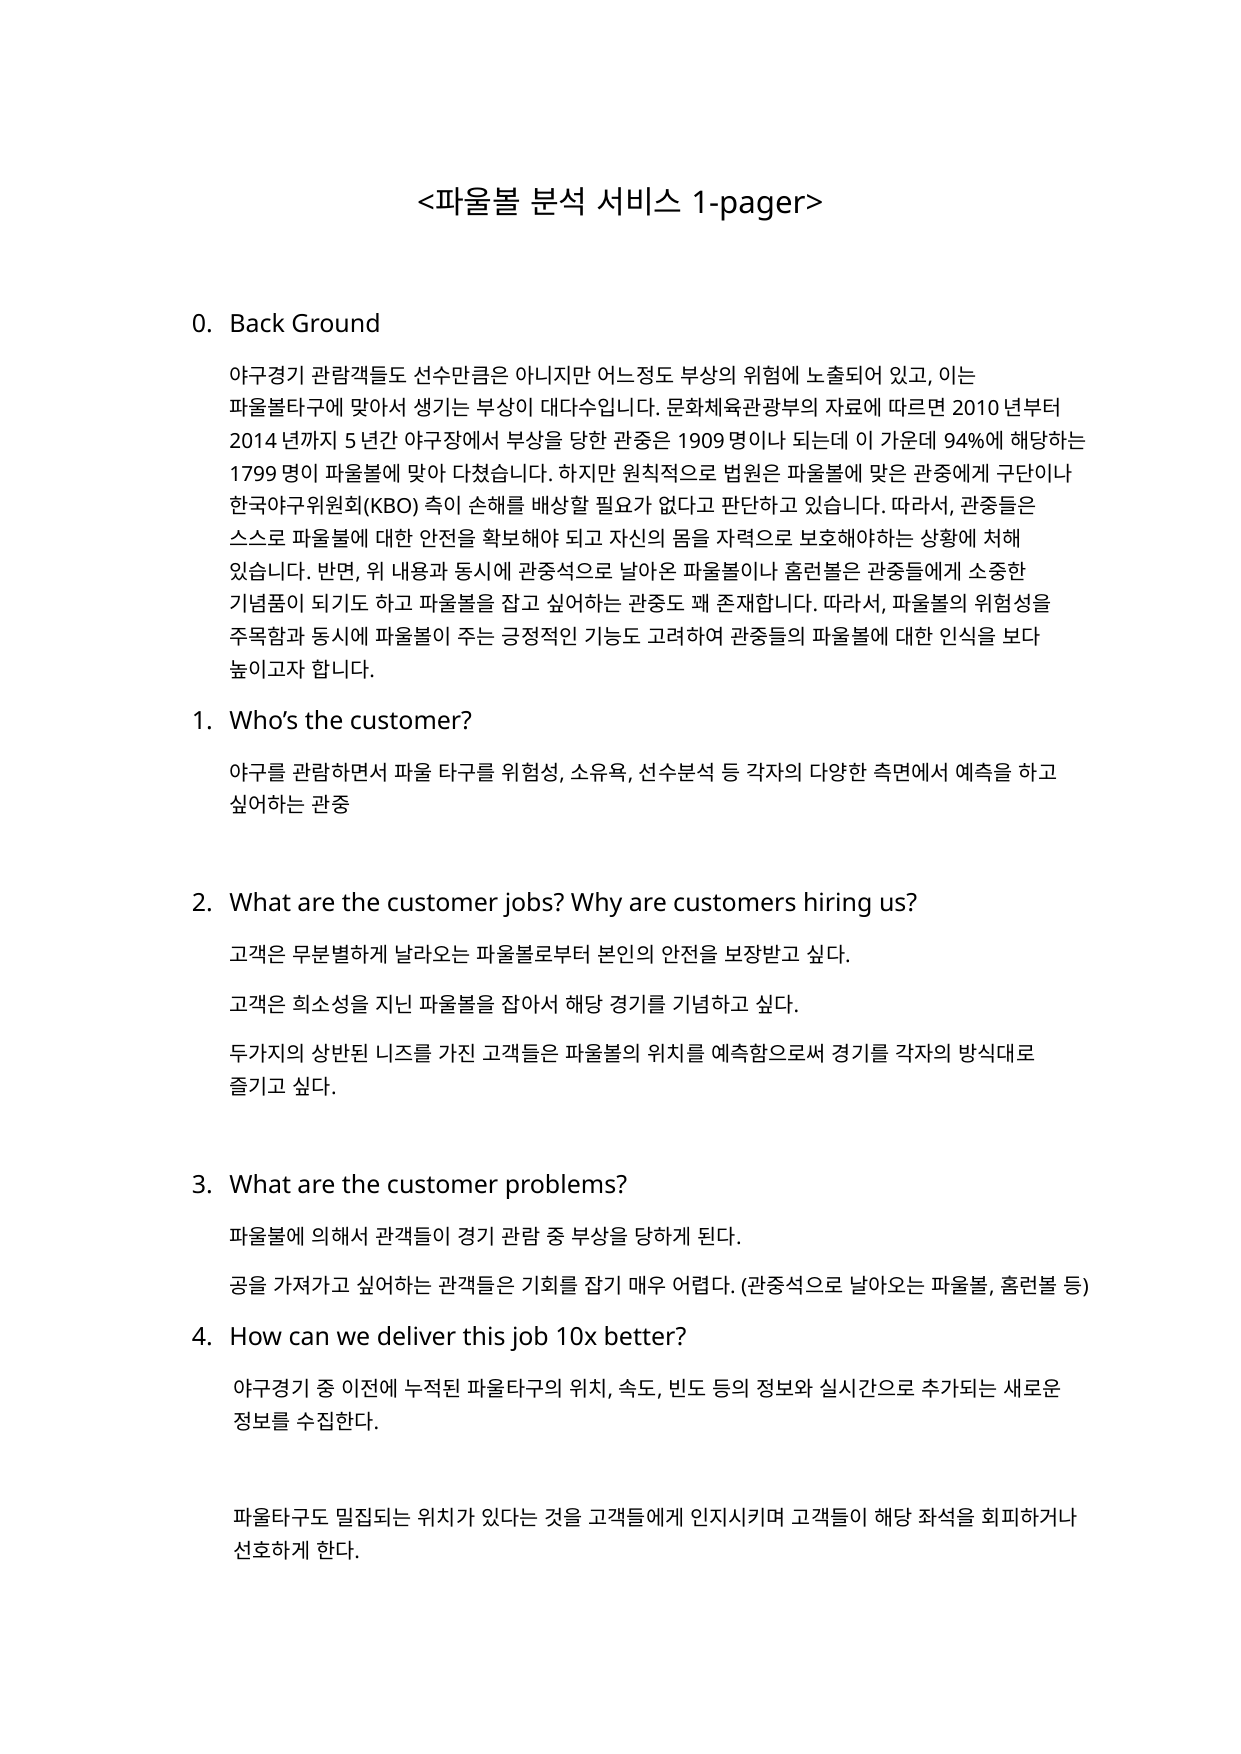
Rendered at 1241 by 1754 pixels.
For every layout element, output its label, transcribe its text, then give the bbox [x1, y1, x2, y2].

list 야구경기 관람객들도 선수만큼은 아니지만 어느정도 부상의 위험에 노출되어 있고, 이는 파울볼타구에 맞아서 생기는 부상이 대다수입니다. 문화체육관광부의 자료에 따르면 2010년부터 2014년까지 5년간 야구장에서 부상을 당한 관중은 1909명이나 되는데 이 가운데 94%에 해당하는 1799명이 파울볼에 맞아 다쳤습니다. 하지만 원칙적으로 법원은 파울볼에 맞은 관중에게 구단이나 한국야구위원회(KBO) 측이 손해를 배상할 필요가 없다고 판단하고 있습니다. 따라서, 관중들은 스스로 파울불에 대한 안전을 확보해야 되고 자신의 몸을 자력으로 보호해야하는 상황에 처해 있습니다. 반면, 위 내용과 동시에 관중석으로 날아온 파울볼이나 홈런볼은 관중들에게 소중한 기념품이 되기도 하고 파울볼을 잡고 싶어하는 관중도 꽤 존재합니다. 따라서, 파울볼의 위험성을 주목함과 동시에 파울볼이 주는 긍정적인 기능도 고려하여 관중들의 파울볼에 대한 인식을 보다 높이고자 합니다. [229, 359, 1090, 683]
text <파울볼 분석 서비스 1-pager> [150, 177, 1090, 223]
list 고객은 무분별하게 날라오는 파울볼로부터 본인의 안전을 보장받고 싶다. [229, 938, 1090, 969]
list 야구경기 중 이전에 누적된 파울타구의 위치, 속도, 빈도 등의 정보와 실시간으로 추가되는 새로운 정보를 수집한다. [233, 1372, 1090, 1435]
list 야구를 관람하면서 파울 타구를 위험성, 소유욕, 선수분석 등 각자의 다양한 측면에서 예측을 하고 싶어하는 관중 [229, 756, 1090, 819]
list Back Ground [192, 305, 1090, 339]
list 고객은 희소성을 지닌 파울볼을 잡아서 해당 경기를 기념하고 싶다. [229, 988, 1090, 1018]
list How can we deliver this job 10x better? [192, 1319, 1090, 1353]
list 두가지의 상반된 니즈를 가진 고객들은 파울볼의 위치를 예측함으로써 경기를 각자의 방식대로 즐기고 싶다. [229, 1037, 1090, 1100]
list Who’s the customer? [192, 702, 1090, 736]
list 공을 가져가고 싶어하는 관객들은 기회를 잡기 매우 어렵다. (관중석으로 날아오는 파울볼, 홈런볼 등) [229, 1269, 1090, 1300]
list 파울타구도 밀집되는 위치가 있다는 것을 고객들에게 인지시키며 고객들이 해당 좌석을 회피하거나 선호하게 한다. [233, 1502, 1090, 1564]
list What are the customer jobs? Why are customers hiring us? [192, 885, 1090, 919]
list 파울불에 의해서 관객들이 경기 관람 중 부상을 당하게 된다. [229, 1220, 1090, 1250]
list What are the customer problems? [192, 1167, 1090, 1201]
